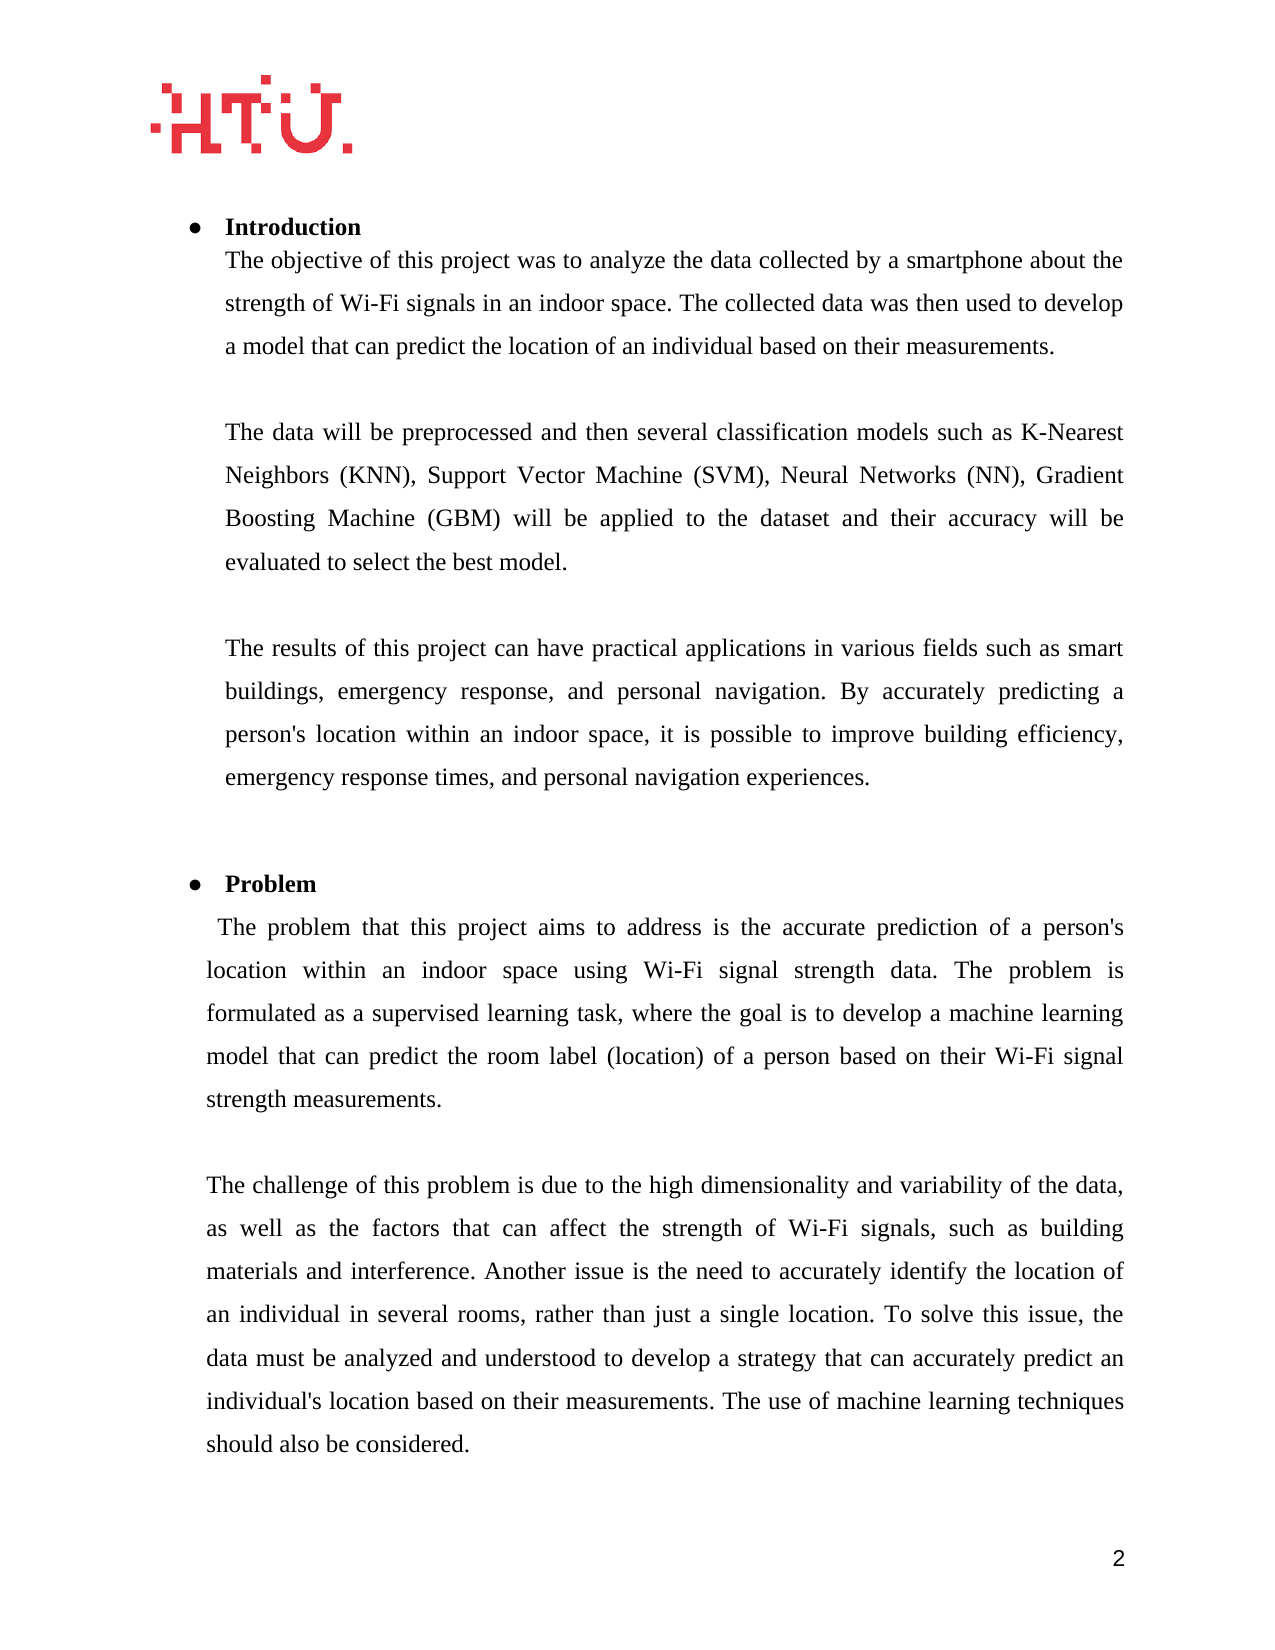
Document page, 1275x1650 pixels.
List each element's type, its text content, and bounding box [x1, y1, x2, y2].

text The results of this project can have practical applications in various fields such as smart buildings, emergency response, and personal navigation. By accurately predicting a person's location within an indoor space, it is possible to improve building efficiency, emergency response times, and personal navigation experiences. [225, 633, 1125, 791]
subtitle The problem that this project aims to address is the accurate prediction of a person's location within an indoor space using Wi-Fi signal strength data. The problem is formulated as a supervised learning task, where the goal is to develop a machine learning model that can predict the room label (location) of a person based on their Wi-Fi signal strength measurements. [206, 912, 1125, 1113]
subtitle The challenge of this problem is due to the high dimensionality and variability of the data, as well as the factors that can affect the strength of Wi-Fi signals, such as building materials and interference. Another issue is the need to accurately identify the location of an individual in several rooms, rather than just a single location. To solve this issue, the data must be analyzed and understood to develop a strategy that can accurately predict an individual's location based on their measurements. The use of machine learning techniques should also be considered. [206, 1170, 1125, 1458]
list Problem [187, 869, 1125, 897]
text The objective of this project was to analyze the data collected by a smartphone about the strength of Wi-Fi signals in an indoor space. The collected data was then used to develop a model that can predict the location of an individual based on their measurements. [225, 245, 1125, 360]
picture [150, 75, 353, 208]
list Introduction [187, 212, 1125, 241]
text The data will be preprocessed and then several classification models such as K-Nearest Neighbors (KNN), Support Vector Machine (SVM), Neural Networks (NN), Gradient Boosting Machine (GBM) will be applied to the dataset and their accuracy will be evaluated to select the best model. [225, 417, 1125, 575]
